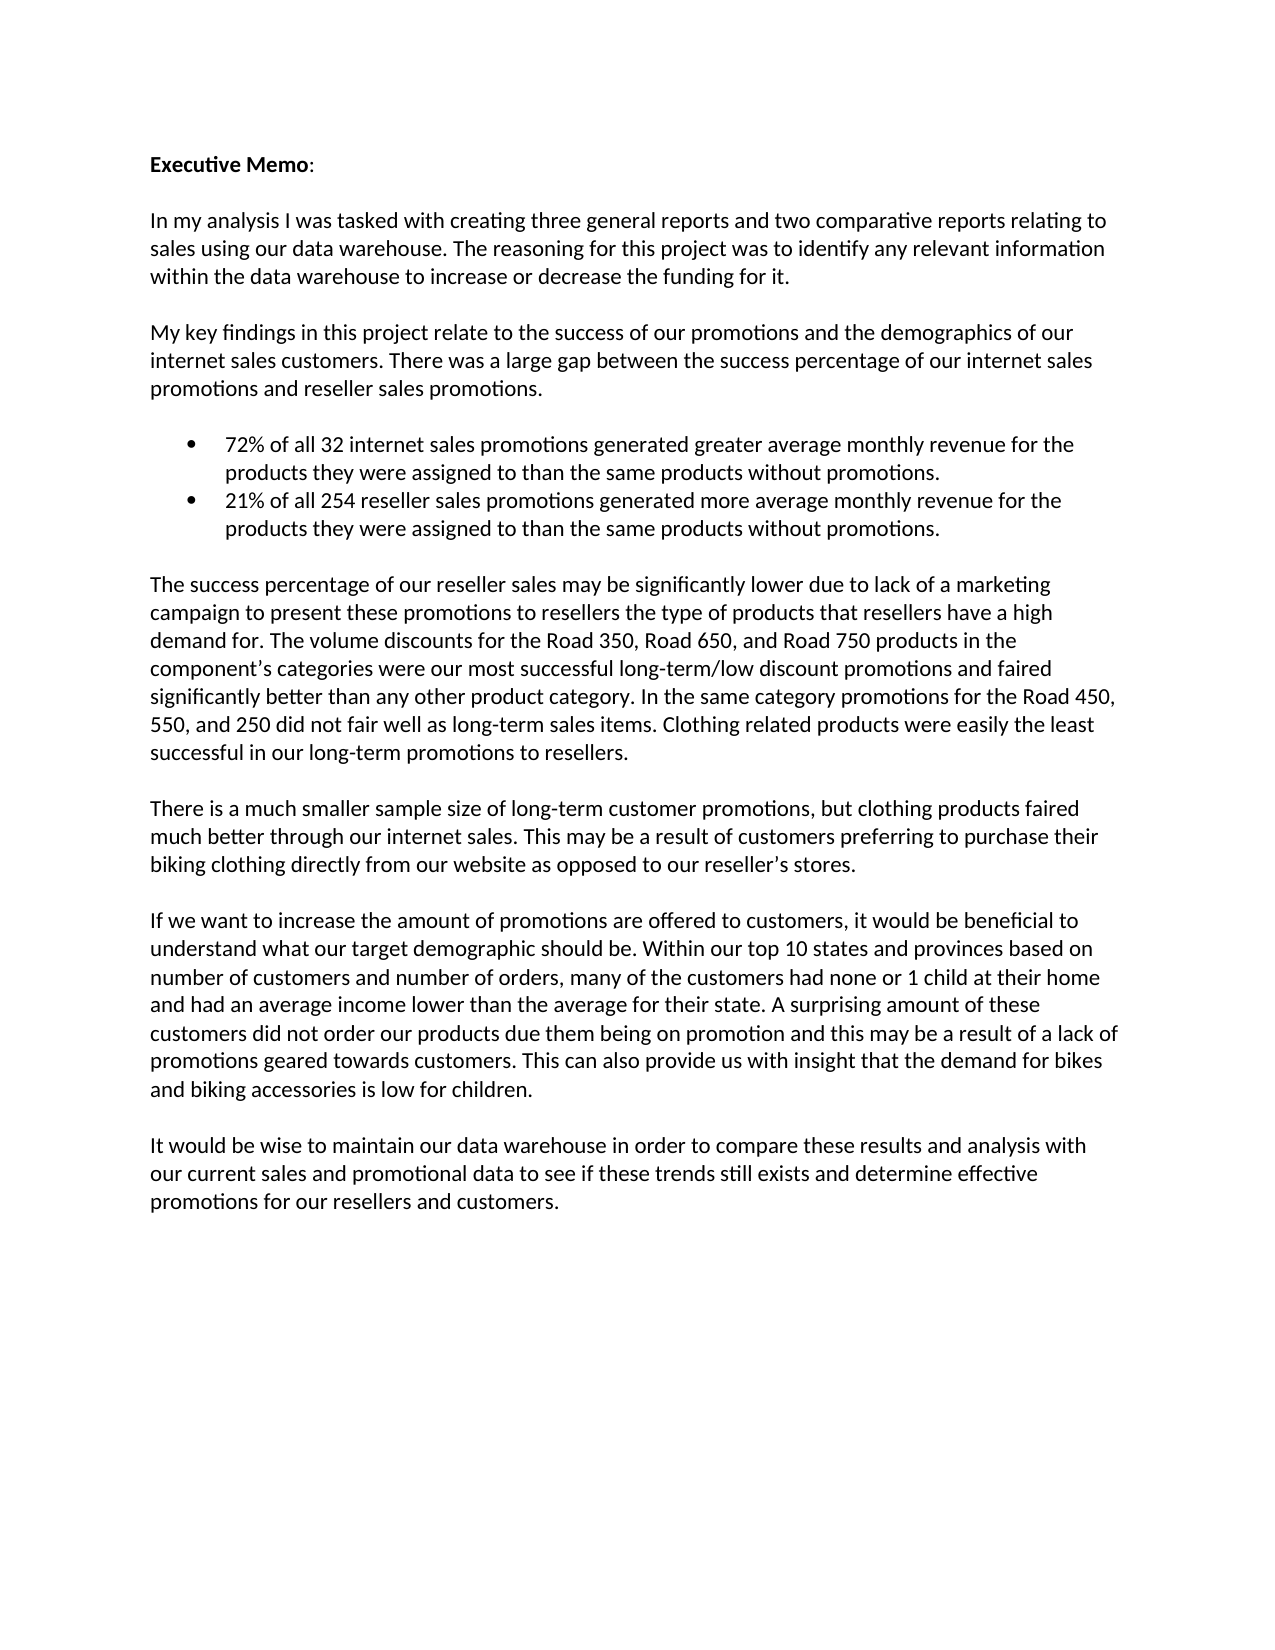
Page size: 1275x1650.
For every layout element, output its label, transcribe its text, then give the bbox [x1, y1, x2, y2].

text If we want to increase the amount of promotions are offered to customers, it would be beneficial to understand what our target demographic should be. Within our top 10 states and provinces based on number of customers and number of orders, many of the customers had none or 1 child at their home and had an average income lower than the average for their state. A surprising amount of these customers did not order our products due them being on promotion and this may be a result of a lack of promotions geared towards customers. This can also provide us with insight that the demand for bikes and biking accessories is low for children. [150, 907, 1125, 1103]
text There is a much smaller sample size of long-term customer promotions, but clothing products faired much better through our internet sales. This may be a result of customers preferring to purchase their biking clothing directly from our website as opposed to our reseller’s stores. [150, 794, 1125, 878]
list 72% of all 32 internet sales promotions generated greater average monthly revenue for the products they were assigned to than the same products without promotions. [187, 430, 1125, 486]
text It would be wise to maintain our data warehouse in order to compare these results and analysis with our current sales and promotional data to see if these trends still exists and determine effective promotions for our resellers and customers. [150, 1131, 1125, 1215]
text The success percentage of our reseller sales may be significantly lower due to lack of a marketing campaign to present these promotions to resellers the type of products that resellers have a high demand for. The volume discounts for the Road 350, Road 650, and Road 750 products in the component’s categories were our most successful long-term/low discount promotions and faired significantly better than any other product category. In the same category promotions for the Road 450, 550, and 250 did not fair well as long-term sales items. Clothing related products were easily the least successful in our long-term promotions to resellers. [150, 570, 1125, 766]
text My key findings in this project relate to the success of our promotions and the demographics of our internet sales customers. There was a large gap between the success percentage of our internet sales promotions and reseller sales promotions. [150, 318, 1125, 402]
text In my analysis I was tasked with creating three general reports and two comparative reports relating to sales using our data warehouse. The reasoning for this project was to identify any relevant information within the data warehouse to increase or decrease the funding for it. [150, 206, 1125, 290]
list 21% of all 254 reseller sales promotions generated more average monthly revenue for the products they were assigned to than the same products without promotions. [187, 486, 1125, 542]
text Executive Memo: [150, 150, 1125, 178]
